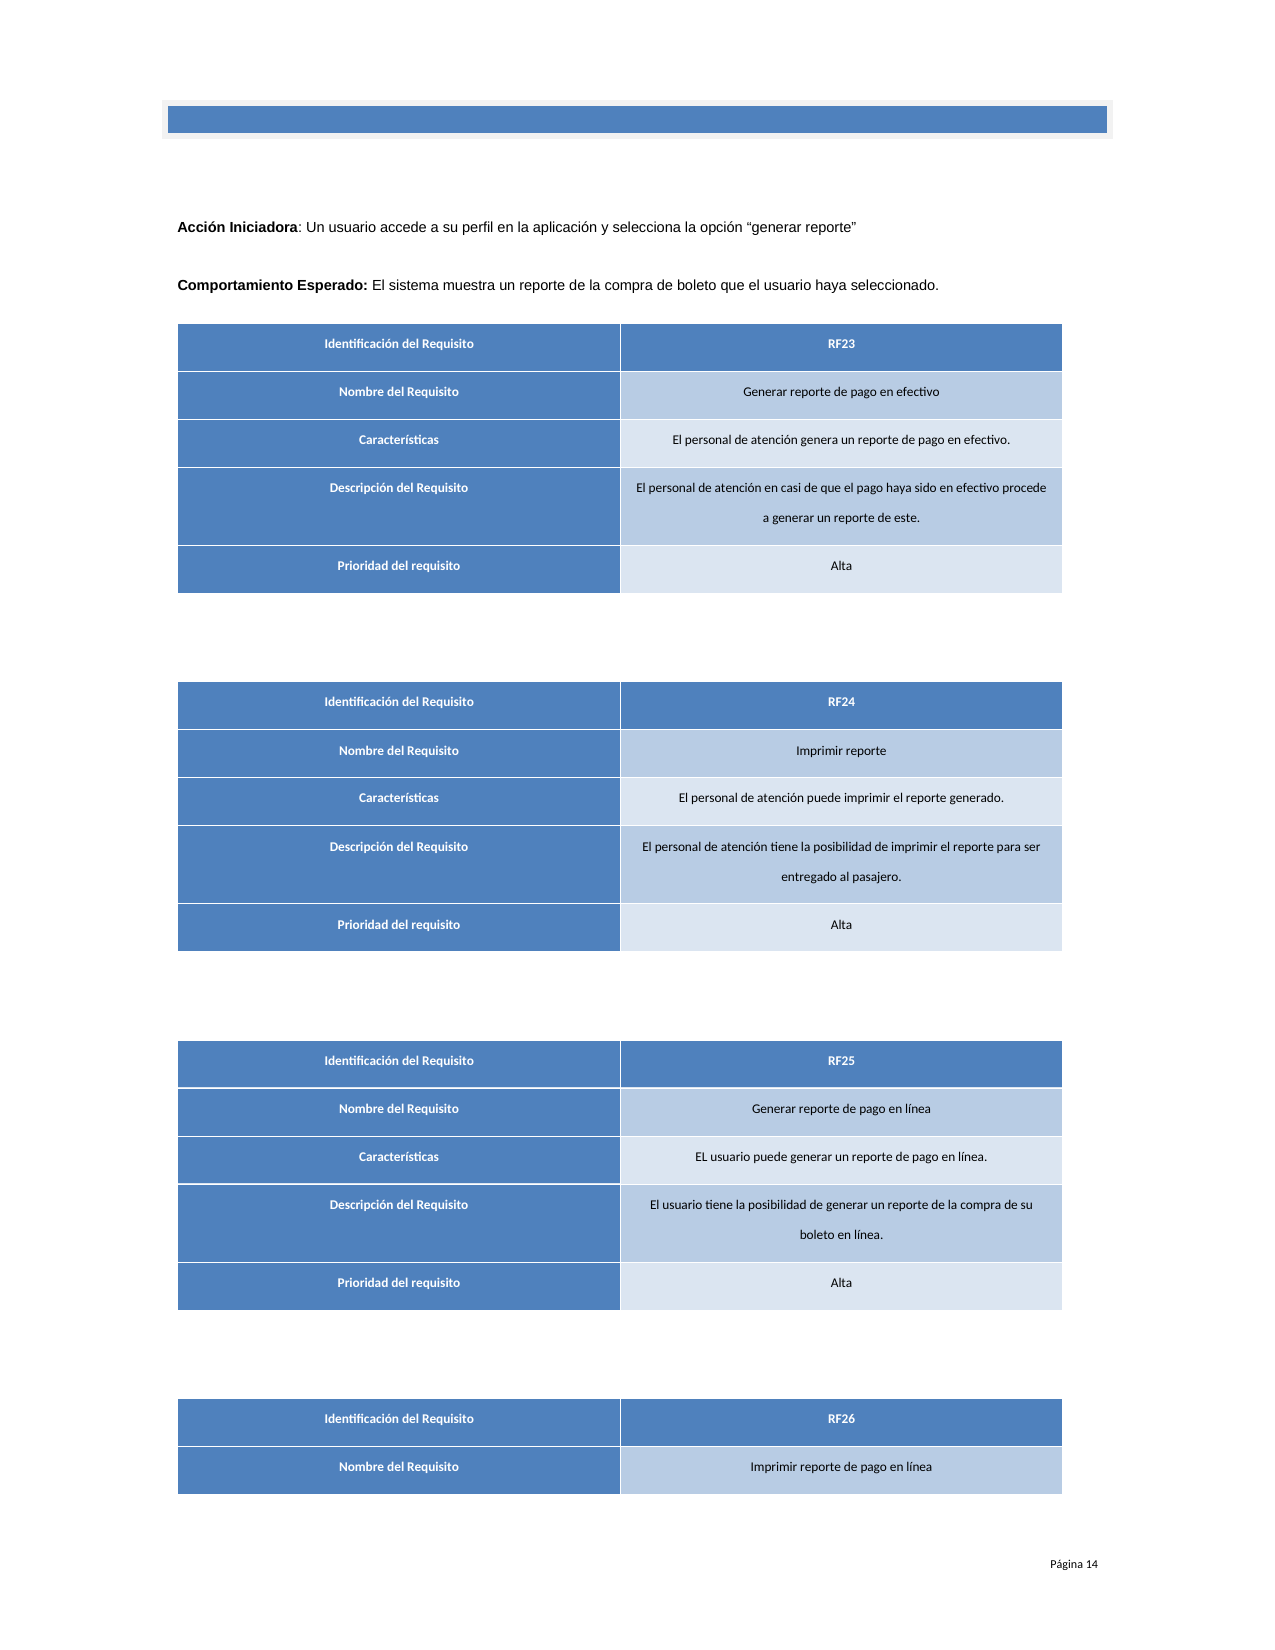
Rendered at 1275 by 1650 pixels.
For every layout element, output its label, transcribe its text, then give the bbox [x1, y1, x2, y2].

table_cell Prioridad del requisito [178, 1263, 620, 1310]
table_cell Alta [621, 1263, 1062, 1310]
table_cell Características [178, 420, 620, 467]
table_header RF24 [621, 682, 1062, 729]
table_cell Prioridad del requisito [178, 904, 620, 951]
table_cell El personal de atención genera un reporte de pago en efectivo. [621, 420, 1062, 467]
table_header RF25 [621, 1041, 1062, 1087]
table_cell Descripción del Requisito [178, 468, 620, 545]
table_header Identificación del Requisito [178, 324, 620, 371]
table_header RF26 [621, 1399, 1062, 1446]
table_cell Características [178, 778, 620, 825]
table_header Identificación del Requisito [178, 682, 620, 729]
table_cell EL usuario puede generar un reporte de pago en línea. [621, 1137, 1062, 1183]
table_header Identificación del Requisito [178, 1399, 620, 1446]
table_cell El usuario tiene la posibilidad de generar un reporte de la compra de su boleto en línea. [621, 1185, 1062, 1262]
table_cell Nombre del Requisito [178, 730, 620, 777]
table_cell Nombre del Requisito [178, 1089, 620, 1136]
table_cell El personal de atención puede imprimir el reporte generado. [621, 778, 1062, 825]
table_cell Descripción del Requisito [178, 1185, 620, 1262]
table_cell Alta [621, 546, 1062, 593]
table_cell Prioridad del requisito [178, 546, 620, 593]
table_cell Descripción del Requisito [178, 826, 620, 903]
table_header Identificación del Requisito [178, 1041, 620, 1087]
table_cell Imprimir reporte de pago en línea [621, 1447, 1062, 1494]
table_cell Generar reporte de pago en línea [621, 1089, 1062, 1136]
table_cell Nombre del Requisito [178, 1447, 620, 1494]
table_cell Imprimir reporte [621, 730, 1062, 777]
subtitle Comportamiento Esperado: El sistema muestra un reporte de la compra de boleto que el usuario haya seleccionado. [177, 265, 1098, 293]
table_cell El personal de atención tiene la posibilidad de imprimir el reporte para ser entregado al pasajero. [621, 826, 1062, 903]
subtitle Acción Iniciadora: Un usuario accede a su perfil en la aplicación y selecciona la opción “generar reporte” [177, 207, 1098, 236]
table_cell Nombre del Requisito [178, 372, 620, 419]
table_cell Alta [621, 904, 1062, 951]
table_cell El personal de atención en casi de que el pago haya sido en efectivo procede a generar un reporte de este. [621, 468, 1062, 545]
table_cell Características [178, 1137, 620, 1183]
table_header RF23 [621, 324, 1062, 371]
table_cell Generar reporte de pago en efectivo [621, 372, 1062, 419]
